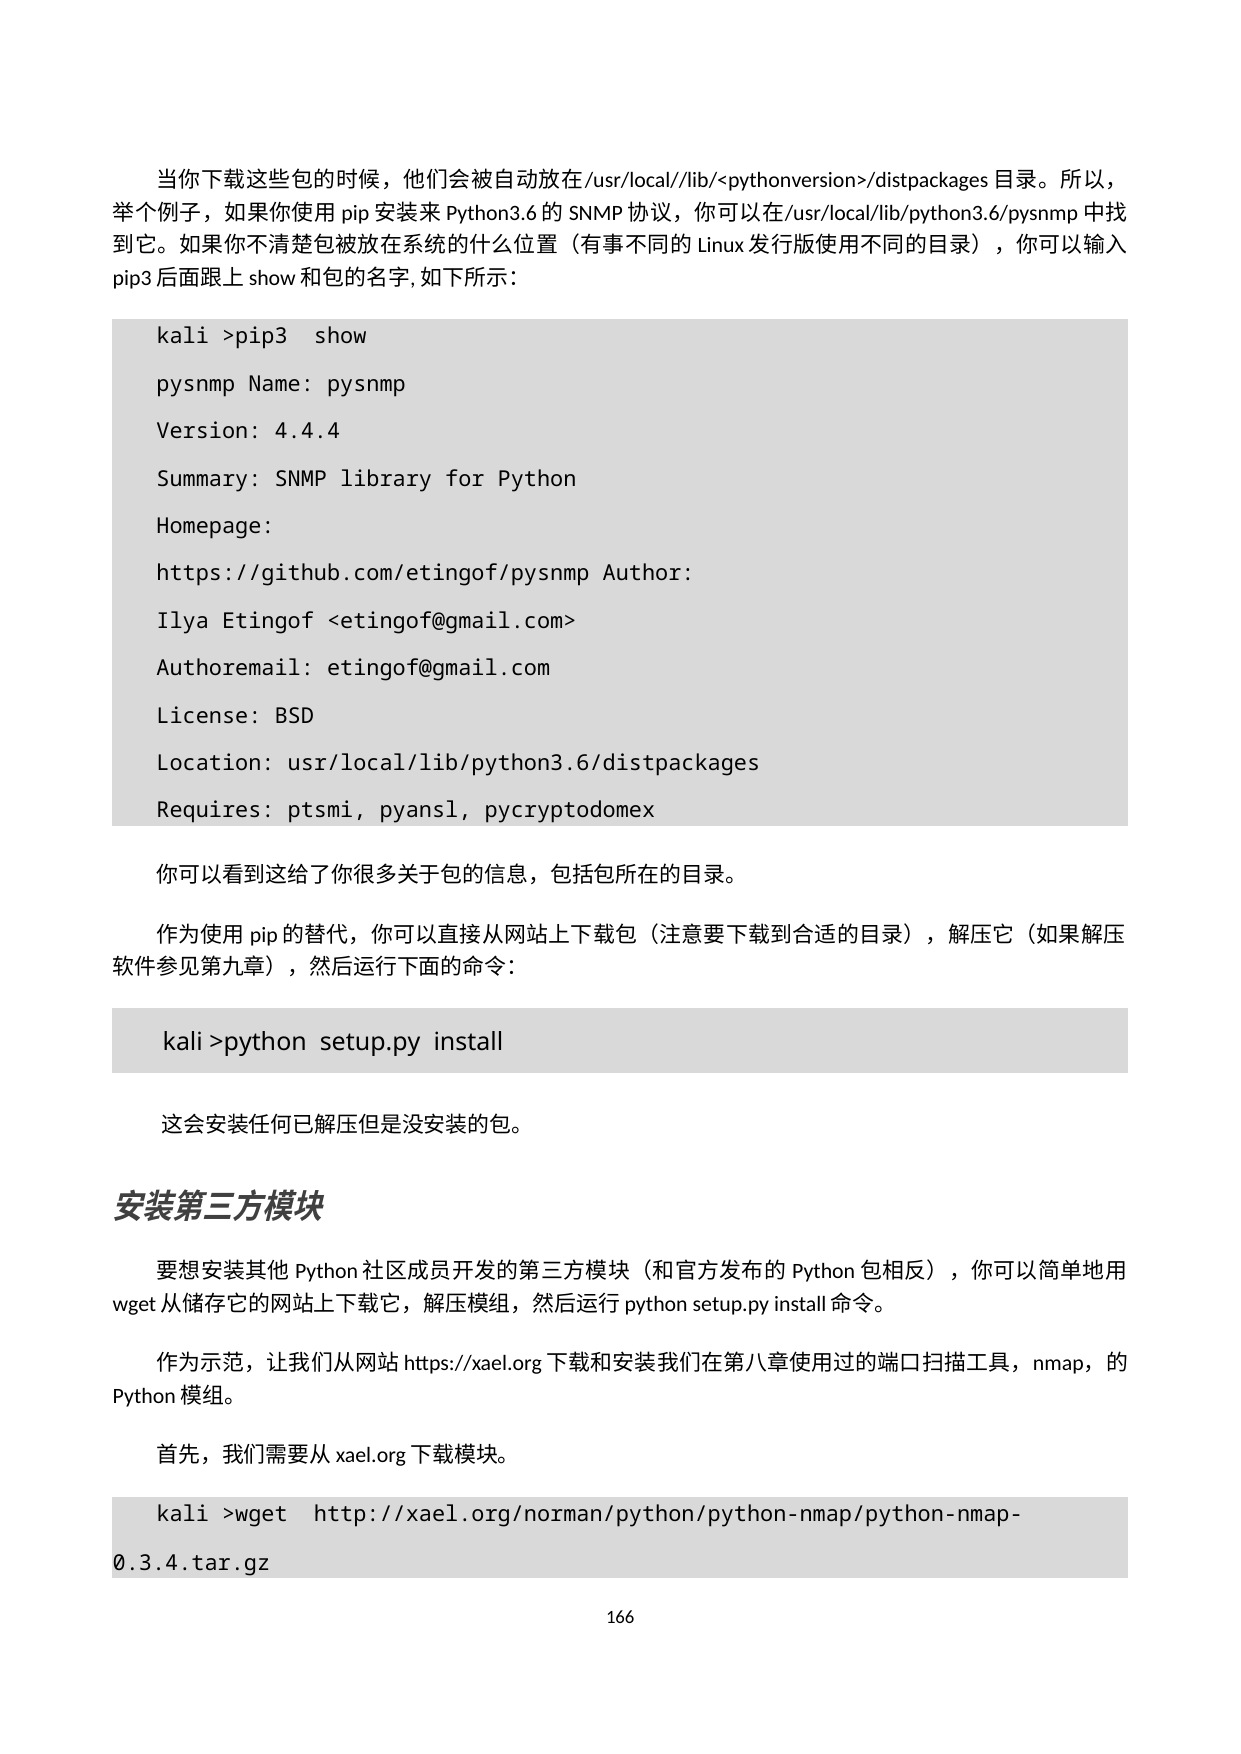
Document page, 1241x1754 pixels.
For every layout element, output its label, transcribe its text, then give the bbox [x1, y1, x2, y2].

text 当你下载这些包的时候，他们会被自动放在/usr/local//lib/<python­version>/dist­packages目录。所以，举个例子，如果你使用pip安装来Python3.6的SNMP协议，你可以在/usr/local/lib/python3.6/pysnmp中找到它。如果你不清楚包被放在系统的什么位置（有事不同的Linux发行版使用不同的目录），你可以输入 pip3 后面跟上show 和包的名字, 如下所示： [112, 162, 1128, 292]
text 作为使用pip的替代，你可以直接从网站上下载包（注意要下载到合适的目录），解压它（如果解压软件参见第九章），然后运行下面的命令： [112, 916, 1128, 981]
text 这会安装任何已解压但是没安装的包。 [112, 1107, 1128, 1139]
text 你可以看到这给了你很多关于包的信息，包括包所在的目录。 [112, 857, 1128, 889]
text https://github.com/etingof/pysnmp Author: [112, 556, 1128, 588]
text Version: 4.4.4 [112, 414, 1128, 446]
text Author­email: etingof@gmail.com [112, 651, 1128, 683]
text Location: usr/local/lib/python3.6/dist­packages [112, 746, 1128, 778]
text 首先，我们需要从xael.org下载模块。 [112, 1437, 1128, 1469]
text pysnmp Name: pysnmp [112, 366, 1128, 399]
text 要想安装其他Python社区成员开发的第三方模块（和官方发布的Python包相反），你可以简单地用wget从储存它的网站上下载它，解压模组，然后运行python setup.py install命令。 [112, 1253, 1128, 1318]
text kali >wget http://xael.org/norman/python/python-nmap/python-nmap-0.3.4.tar.gz [112, 1497, 1128, 1578]
text License: BSD [112, 698, 1128, 731]
text Requires: ptsmi, pyansl, pycryptodomex [112, 793, 1128, 826]
subtitle 安装第三方模块 [112, 1172, 1128, 1237]
text kali >python setup.py install [112, 1008, 1128, 1073]
text Ilya Etingof <etingof@gmail.com> [112, 603, 1128, 636]
text Summary: SNMP library for Python [112, 461, 1128, 494]
text 作为示范，让我们从网站https://xael.org下载和安装我们在第八章使用过的端口扫描工具，nmap，的Python模组。 [112, 1345, 1128, 1410]
text Home­page: [112, 509, 1128, 541]
text kali >pip3 show [112, 319, 1128, 352]
